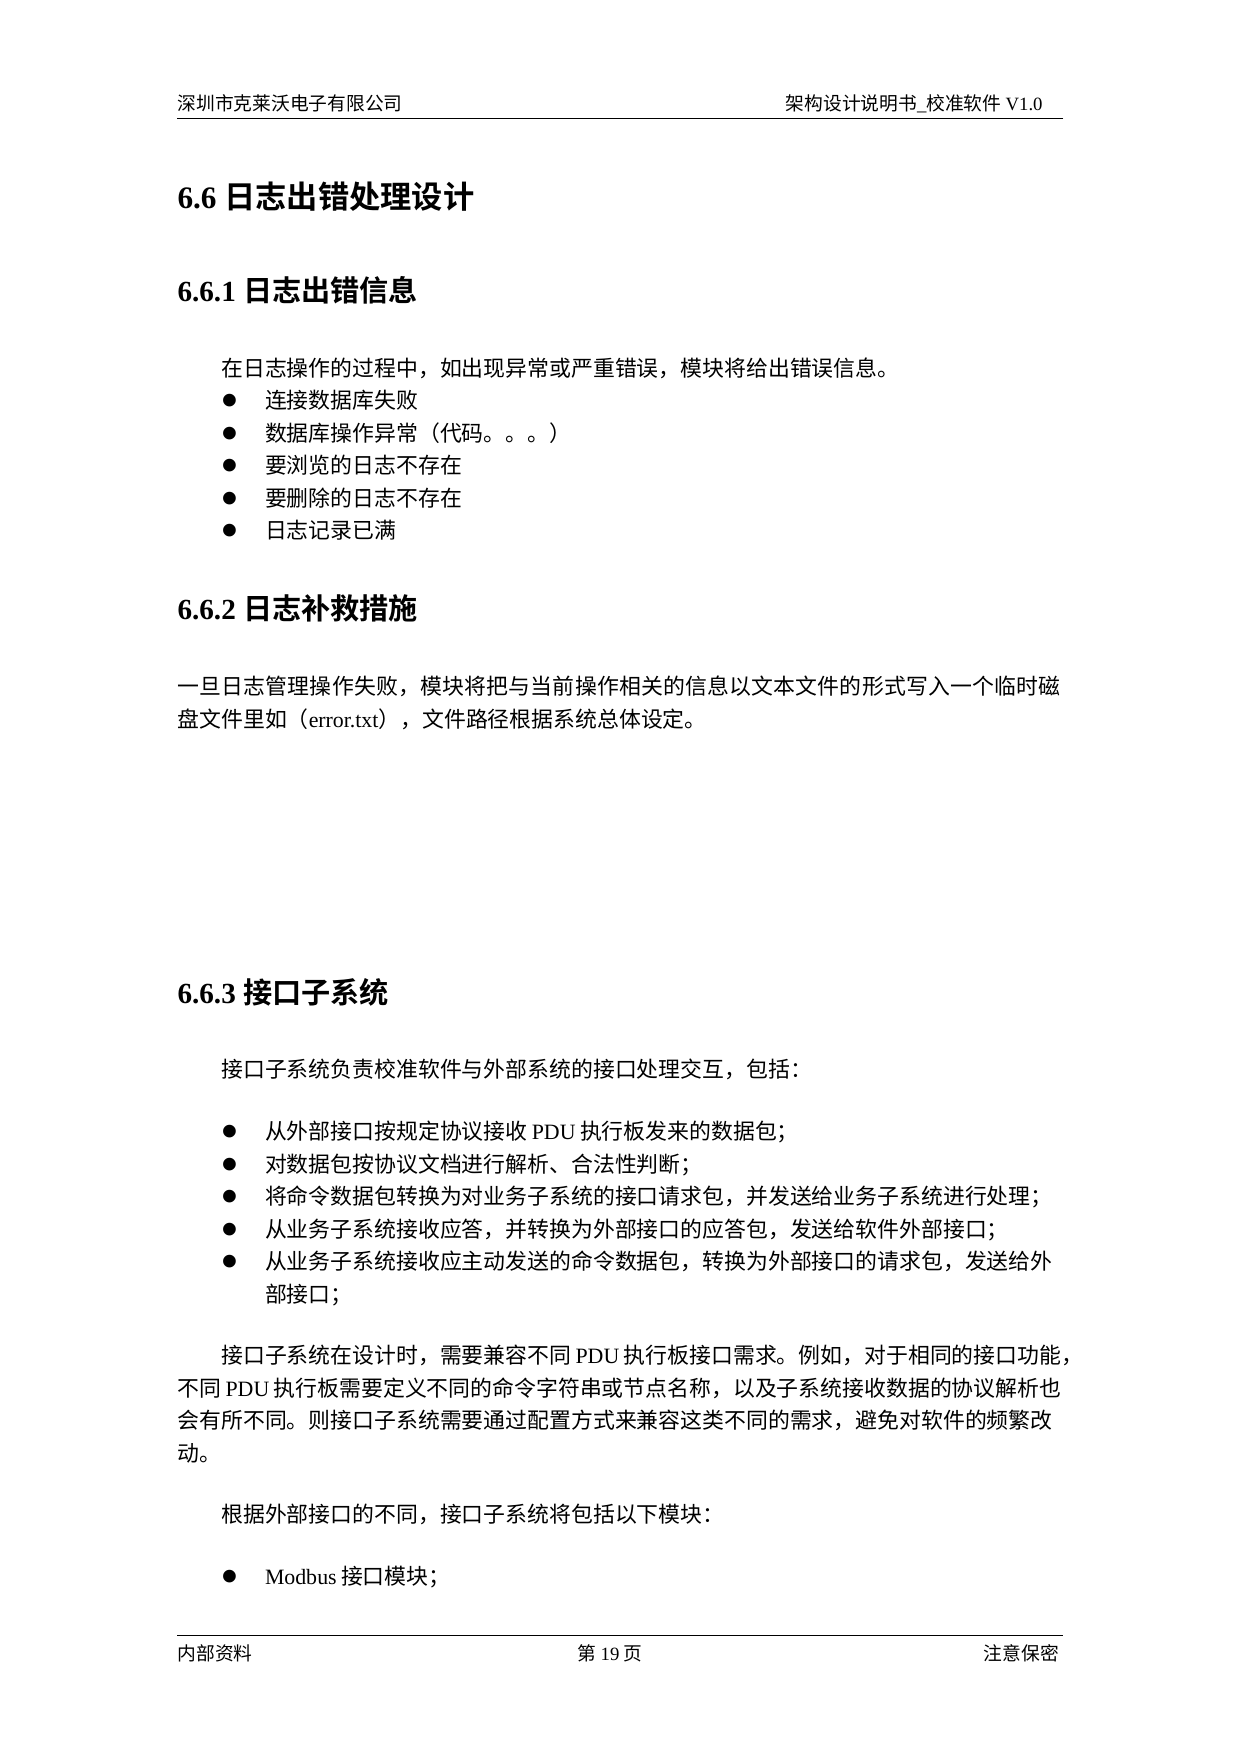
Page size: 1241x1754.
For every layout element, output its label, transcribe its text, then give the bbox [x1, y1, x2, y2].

list 对数据包按协议文档进行解析、合法性判断； [221, 1175, 1063, 1208]
list 要删除的日志不存在 [221, 480, 1063, 513]
list 从外部接口按规定协议接收PDU执行板发来的数据包； [221, 1114, 1063, 1146]
list 数据库操作异常（代码。。。） [221, 415, 1063, 448]
list 日志记录已满 [221, 513, 1063, 545]
list 要浏览的日志不存在 [221, 448, 1063, 480]
subtitle 日志出错信息 [177, 256, 1063, 321]
list 将命令数据包转换为对业务子系统的接口请求包，并发送给业务子系统进行处理； [221, 1237, 1063, 1269]
subtitle 接口子系统 [177, 958, 1063, 1023]
text 接口子系统负责校准软件与外部系统的接口处理交互，包括： [177, 1052, 1063, 1084]
list 从业务子系统接收应主动发送的命令数据包，转换为外部接口的请求包，发送给外部接口； [221, 1360, 1063, 1425]
text 一旦日志管理操作失败，模块将把与当前操作相关的信息以文本文件的形式写入一个临时磁盘文件里如（error.txt），文件路径根据系统总体设定。 [177, 669, 1063, 734]
subtitle 日志补救措施 [177, 574, 1063, 639]
subtitle 日志出错处理设计 [177, 162, 1063, 227]
list 连接数据库失败 [221, 383, 1063, 415]
text 在日志操作的过程中，如出现异常或严重错误，模块将给出错误信息。 [177, 350, 1063, 383]
text 接口子系统在设计时，需要兼容不同PDU执行板接口需求。例如，对于相同的接口功能，不同PDU执行板需要定义不同的命令字符串或节点名称，以及子系统接收数据的协议解析也会有所不同。则接口子系统需要通过配置方式来兼容这类不同的需求，避免对软件的频繁改动。 [177, 1454, 1063, 1584]
list 从业务子系统接收应答，并转换为外部接口的应答包，发送给软件外部接口； [221, 1299, 1063, 1331]
